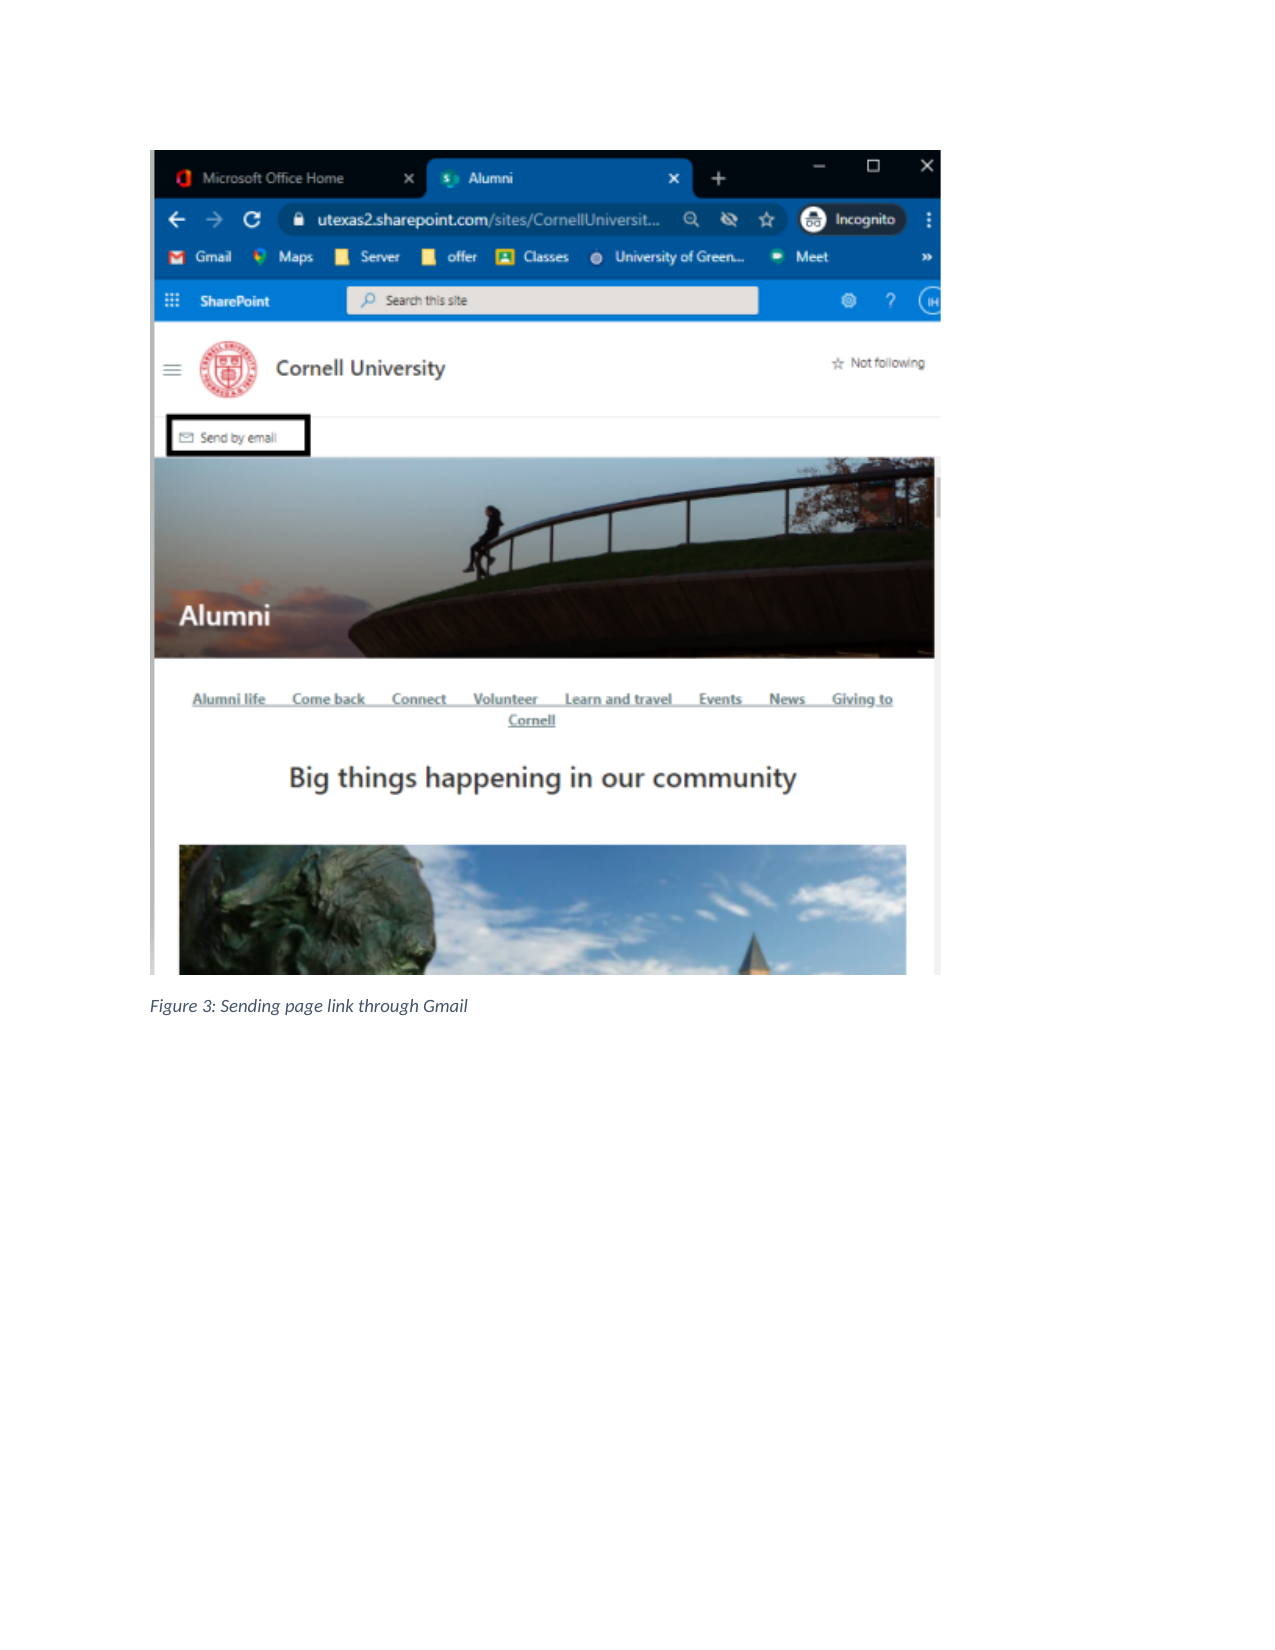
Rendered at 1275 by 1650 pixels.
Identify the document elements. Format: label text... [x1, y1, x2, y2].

picture [150, 150, 941, 975]
